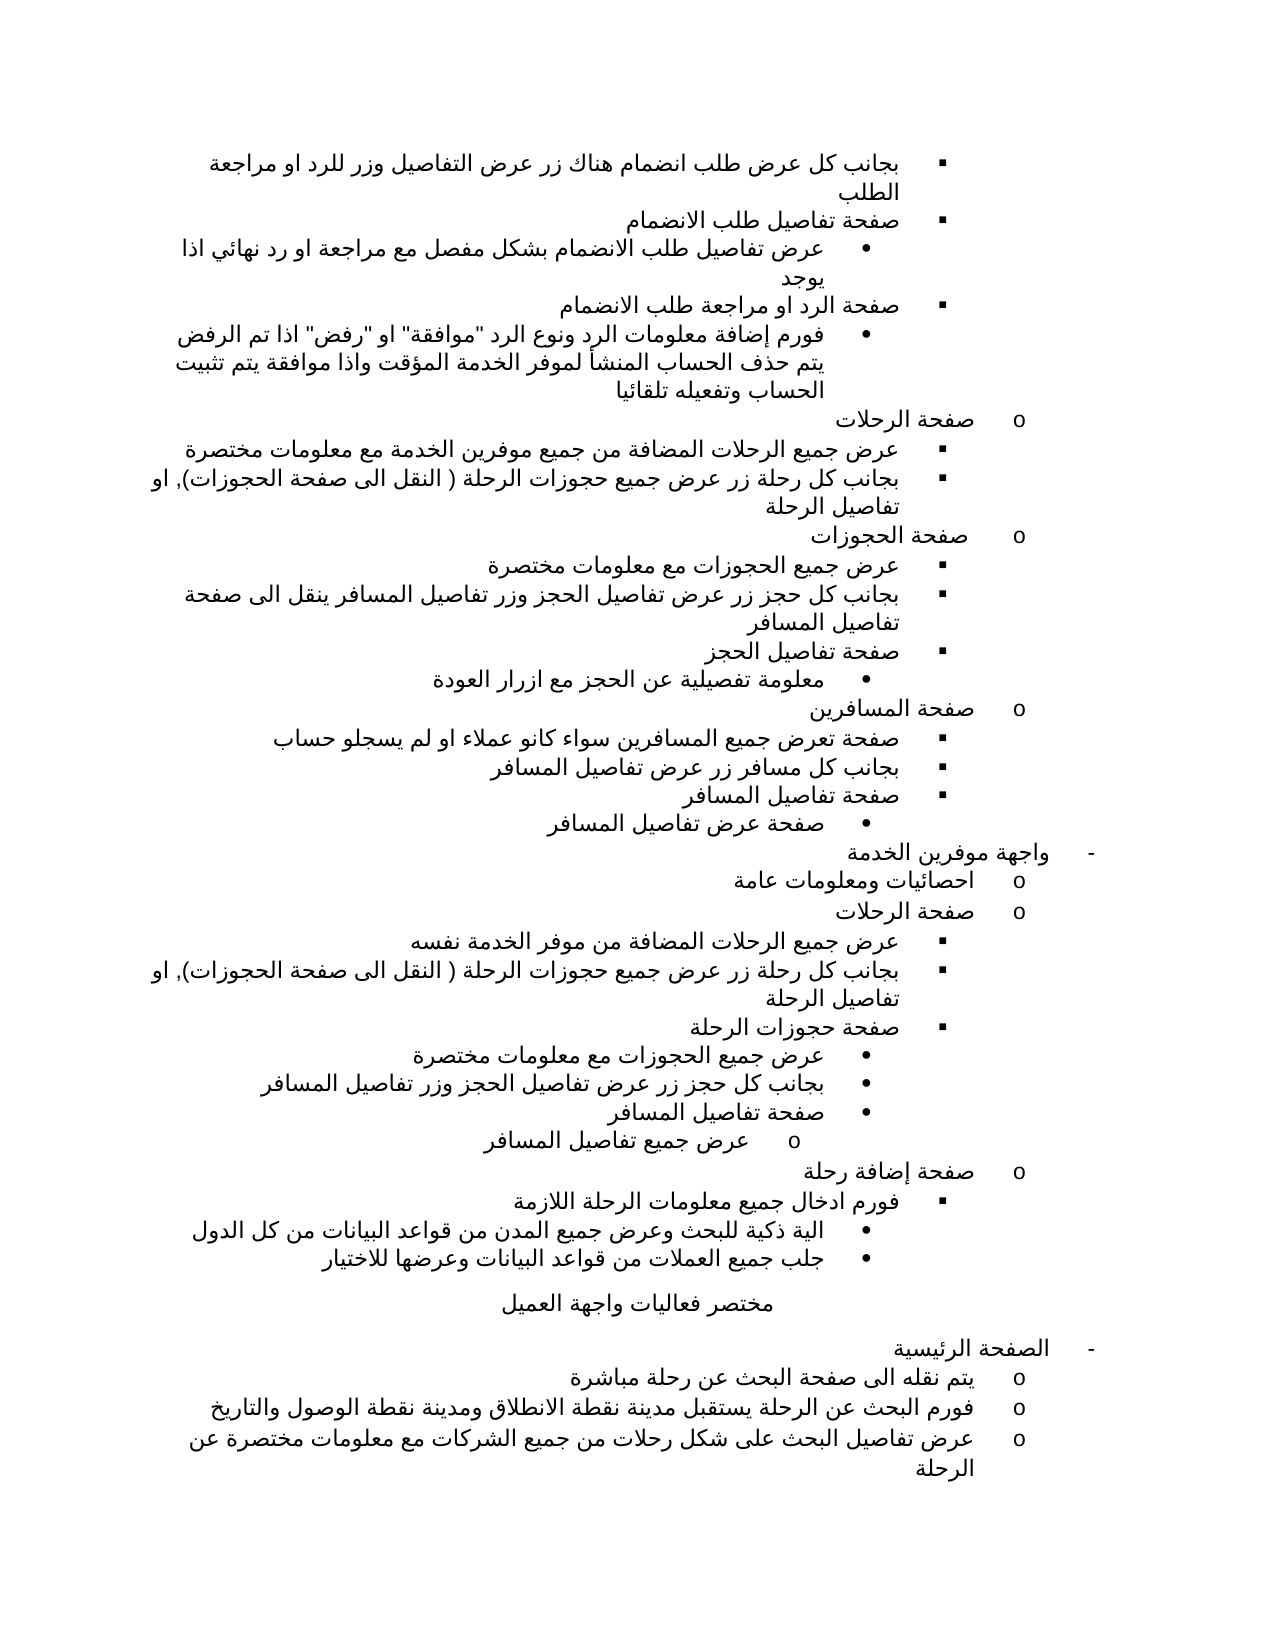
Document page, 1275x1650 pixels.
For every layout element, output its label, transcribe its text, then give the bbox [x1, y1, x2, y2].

list عرض تفاصيل البحث على شكل رحلات من جميع الشركات مع معلومات مختصرة عن الرحلة [150, 1425, 1012, 1482]
list بجانب كل مسافر زر عرض تفاصيل المسافر [150, 753, 937, 780]
list بجانب كل عرض طلب انضمام هناك زر عرض التفاصيل وزر للرد او مراجعة الطلب [150, 150, 937, 205]
list فورم البحث عن الرحلة يستقبل مدينة نقطة الانطلاق ومدينة نقطة الوصول والتاريخ [150, 1394, 1012, 1423]
list جلب جميع العملات من قواعد البيانات وعرضها للاختيار [150, 1245, 862, 1272]
text مختصر فعاليات واجهة العميل [150, 1290, 1125, 1317]
list صفحة إضافة رحلة [150, 1158, 1012, 1186]
list عرض جميع الرحلات المضافة من جميع موفرين الخدمة مع معلومات مختصرة [150, 436, 937, 463]
list بجانب كل حجز زر عرض تفاصيل الحجز وزر تفاصيل المسافر ينقل الى صفحة تفاصيل المسافر [150, 581, 937, 636]
list يتم نقله الى صفحة البحث عن رحلة مباشرة [150, 1364, 1012, 1392]
list الية ذكية للبحث وعرض جميع المدن من قواعد البيانات من كل الدول [150, 1217, 862, 1243]
list عرض جميع الرحلات المضافة من موفر الخدمة نفسه [150, 928, 937, 954]
list عرض جميع الحجوزات مع معلومات مختصرة [150, 552, 937, 579]
list واجهة موفرين الخدمة [150, 839, 1087, 865]
list صفحة تفاصيل طلب الانضمام [150, 207, 937, 233]
list فورم ادخال جميع معلومات الرحلة اللازمة [150, 1188, 937, 1215]
list عرض جميع تفاصيل المسافر [150, 1127, 787, 1156]
list عرض تفاصيل طلب الانضمام بشكل مفصل مع مراجعة او رد نهائي اذا يوجد [150, 235, 862, 290]
list بجانب كل رحلة زر عرض جميع حجوزات الرحلة ( النقل الى صفحة الحجوزات), او تفاصيل الرحلة [150, 957, 937, 1011]
list فورم إضافة معلومات الرد ونوع الرد "موافقة" او "رفض" اذا تم الرفض يتم حذف الحساب المنشأ لموفر الخدمة المؤقت واذا موافقة يتم تثبيت الحساب وتفعيله تلقائيا [150, 321, 862, 404]
list صفحة الحجوزات [150, 522, 1012, 550]
list صفحة الرد او مراجعة طلب الانضمام [150, 292, 937, 318]
list صفحة تعرض جميع المسافرين سواء كانو عملاء او لم يسجلو حساب [150, 725, 937, 751]
list صفحة الرحلات [150, 406, 1012, 434]
list صفحة الرحلات [150, 898, 1012, 926]
list بجانب كل حجز زر عرض تفاصيل الحجز وزر تفاصيل المسافر [150, 1070, 862, 1097]
list بجانب كل رحلة زر عرض جميع حجوزات الرحلة ( النقل الى صفحة الحجوزات), او تفاصيل الرحلة [150, 465, 937, 520]
list عرض جميع الحجوزات مع معلومات مختصرة [150, 1042, 862, 1068]
list صفحة تفاصيل المسافر [150, 782, 937, 808]
list صفحة تفاصيل الحجز [150, 638, 937, 664]
list صفحة حجوزات الرحلة [150, 1013, 937, 1040]
list صفحة تفاصيل المسافر [150, 1099, 862, 1125]
list صفحة عرض تفاصيل المسافر [150, 810, 862, 837]
list احصائيات ومعلومات عامة [150, 867, 1012, 896]
list صفحة المسافرين [150, 694, 1012, 723]
list الصفحة الرئيسية [150, 1335, 1087, 1362]
list معلومة تفصيلية عن الحجز مع ازرار العودة [150, 666, 862, 692]
